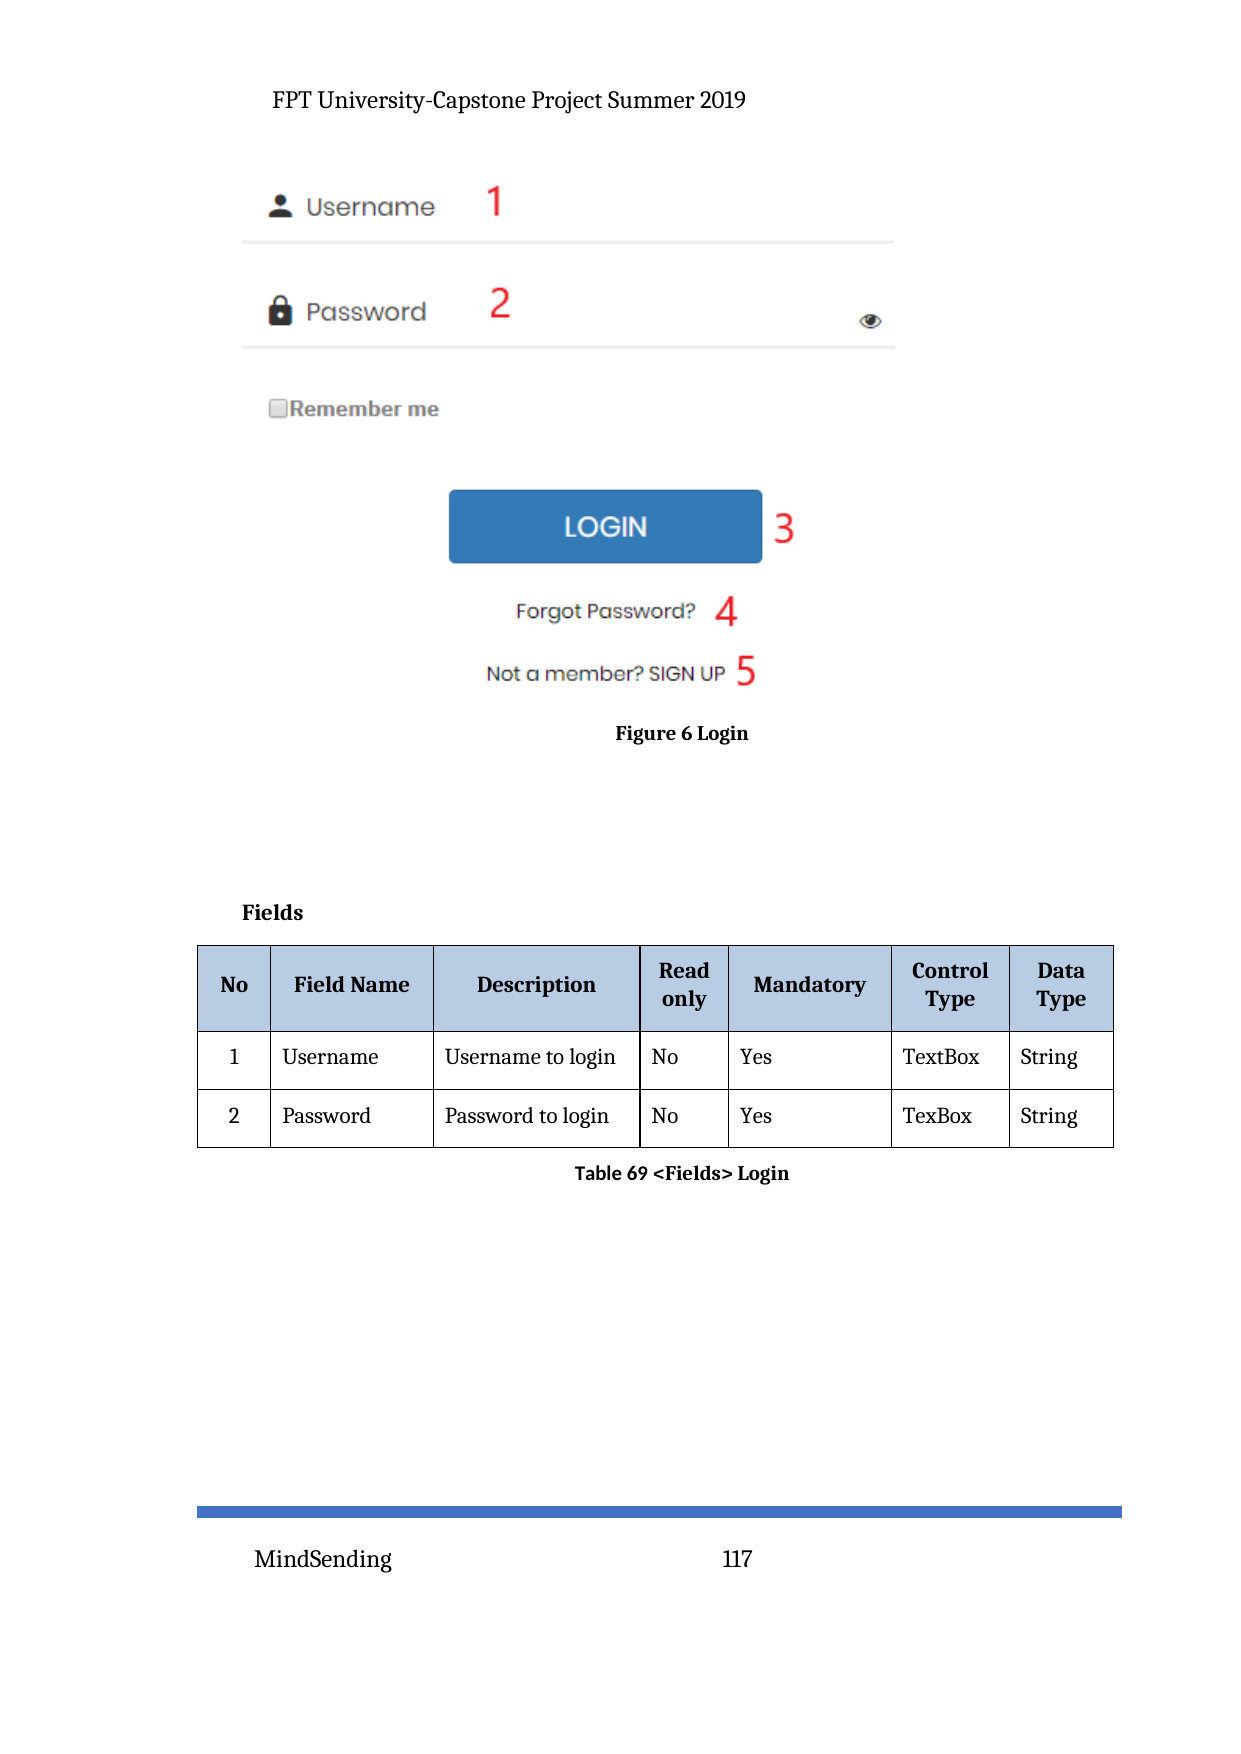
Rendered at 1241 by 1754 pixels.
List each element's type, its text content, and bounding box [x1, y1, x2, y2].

table_cell String [1010, 1032, 1113, 1089]
table_cell Username to login [434, 1032, 639, 1089]
picture [241, 147, 902, 703]
table_cell TexBox [892, 1090, 1009, 1147]
table_cell No [641, 1090, 728, 1147]
table_header Data Type [1010, 946, 1113, 1031]
table_header Mandatory [729, 946, 891, 1031]
table_cell Yes [729, 1090, 891, 1147]
table_header Field Name [271, 946, 433, 1031]
table_cell 1 [198, 1032, 270, 1089]
table_header No [198, 946, 270, 1031]
table_header Description [434, 946, 639, 1031]
table_header Read only [641, 946, 728, 1031]
table_cell String [1010, 1090, 1113, 1147]
table_cell TextBox [892, 1032, 1009, 1089]
table_cell Yes [729, 1032, 891, 1089]
table_cell Password [271, 1090, 433, 1147]
table_header Control Type [892, 946, 1009, 1031]
text Fields [242, 900, 1122, 926]
table_cell Password to login [434, 1090, 639, 1147]
table_cell No [641, 1032, 728, 1089]
table_cell 2 [198, 1090, 270, 1147]
table_cell Username [271, 1032, 433, 1089]
